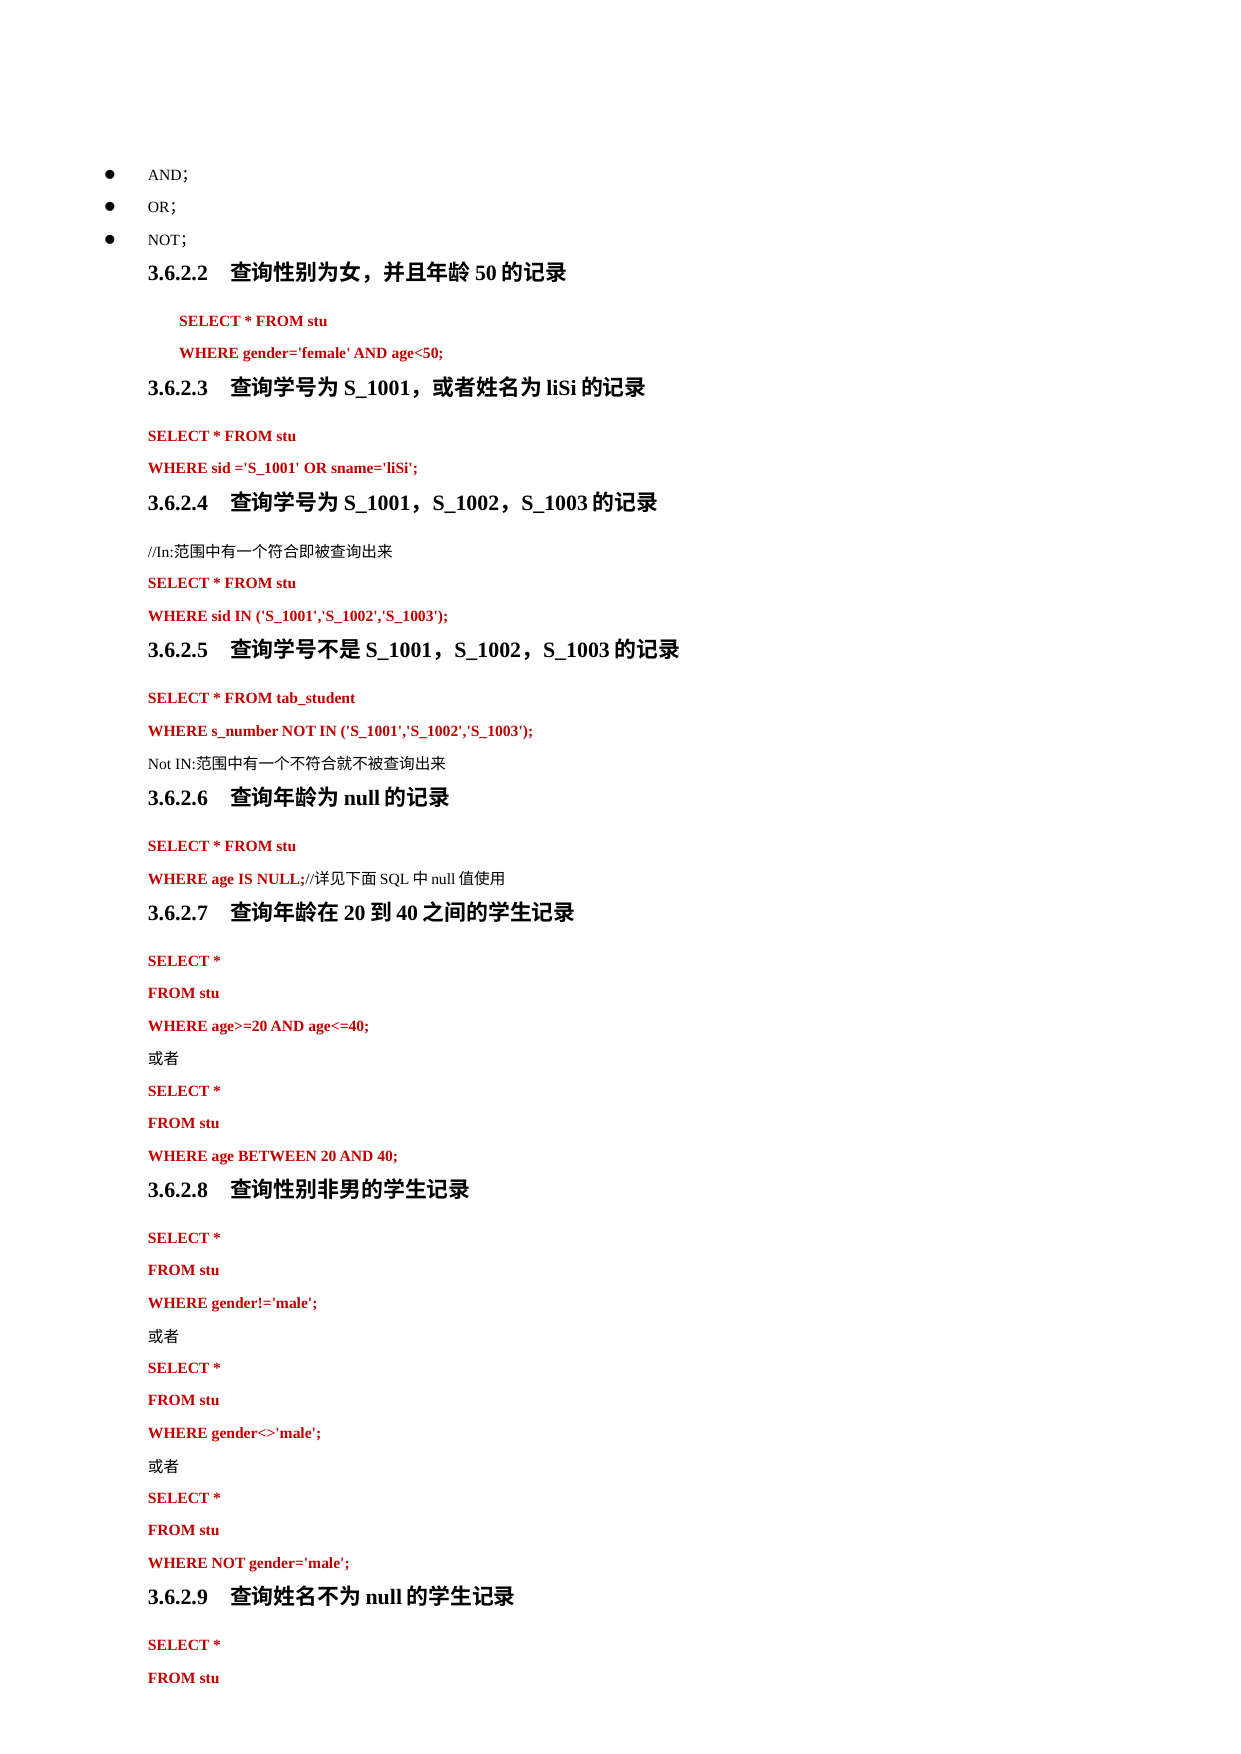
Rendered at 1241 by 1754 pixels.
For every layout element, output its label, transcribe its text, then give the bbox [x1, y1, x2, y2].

text SELECT * [148, 1074, 1211, 1107]
text 或者 [148, 1449, 1211, 1481]
text WHERE gender='female' AND age<50; [148, 337, 1211, 369]
subtitle 3.6.2.7 查询年龄在20到40之间的学生记录 [148, 894, 1211, 927]
text SELECT * [148, 1481, 1211, 1514]
text WHERE sid IN ('S_1001','S_1002','S_1003'); [148, 599, 1211, 632]
text SELECT * FROM stu [148, 829, 1211, 862]
text FROM stu [148, 1514, 1211, 1546]
text WHERE age BETWEEN 20 AND 40; [148, 1139, 1211, 1172]
text SELECT * [148, 1629, 1211, 1661]
subtitle 3.6.2.4 查询学号为S_1001，S_1002，S_1003的记录 [148, 484, 1211, 517]
text FROM stu [148, 1254, 1211, 1286]
subtitle 3.6.2.5 查询学号不是S_1001，S_1002，S_1003的记录 [148, 632, 1211, 664]
text //In:范围中有一个符合即被查询出来 [148, 534, 1211, 567]
text 或者 [148, 1042, 1211, 1074]
text WHERE gender!='male'; [148, 1286, 1211, 1319]
subtitle 3.6.2.9 查询姓名不为null的学生记录 [148, 1579, 1211, 1611]
text WHERE gender<>'male'; [148, 1416, 1211, 1449]
subtitle 3.6.2.6 查询年龄为null的记录 [148, 779, 1211, 812]
text SELECT * FROM stu [148, 419, 1211, 452]
text WHERE NOT gender='male'; [148, 1546, 1211, 1579]
text SELECT * [148, 1221, 1211, 1254]
subtitle 3.6.2.8 查询性别非男的学生记录 [148, 1172, 1211, 1204]
text FROM stu [148, 977, 1211, 1009]
text FROM stu [148, 1661, 1211, 1694]
subtitle 3.6.2.3 查询学号为S_1001，或者姓名为liSi的记录 [148, 369, 1211, 402]
list AND； [104, 157, 1211, 190]
text Not IN:范围中有一个不符合就不被查询出来 [148, 747, 1211, 779]
text WHERE sid ='S_1001' OR sname='liSi'; [148, 452, 1211, 484]
text SELECT * [148, 944, 1211, 977]
text WHERE age IS NULL;//详见下面SQL中null值使用 [148, 862, 1211, 894]
subtitle 3.6.2.2 查询性别为女，并且年龄50的记录 [148, 255, 1211, 287]
list OR； [104, 190, 1211, 222]
list NOT； [104, 222, 1211, 255]
text SELECT * FROM tab_student [148, 682, 1211, 714]
text WHERE s_number NOT IN ('S_1001','S_1002','S_1003'); [148, 714, 1211, 747]
text FROM stu [148, 1107, 1211, 1139]
text FROM stu [148, 1384, 1211, 1416]
text SELECT * FROM stu [148, 567, 1211, 599]
text WHERE age>=20 AND age<=40; [148, 1009, 1211, 1042]
text 或者 [148, 1319, 1211, 1351]
text SELECT * FROM stu [148, 304, 1211, 337]
text SELECT * [148, 1351, 1211, 1384]
